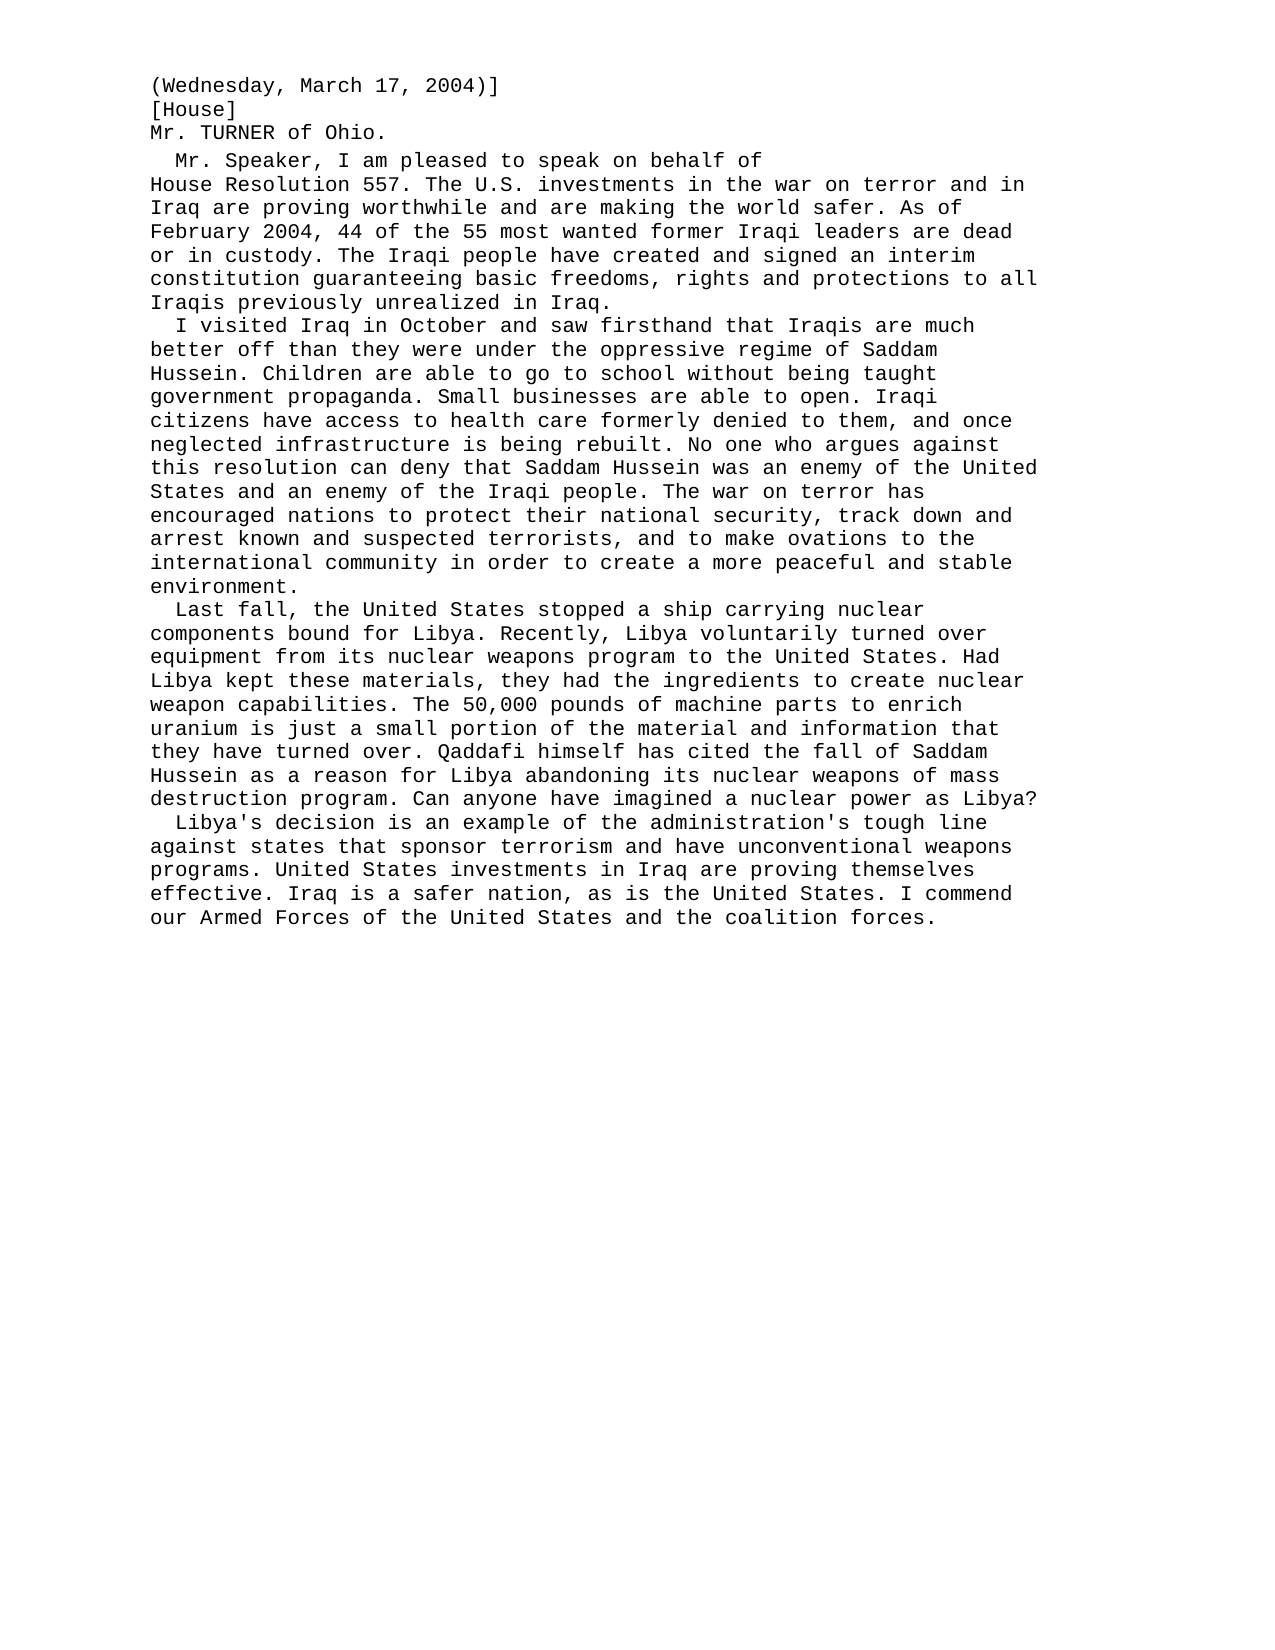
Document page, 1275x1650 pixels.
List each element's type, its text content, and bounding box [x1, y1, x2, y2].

text I visited Iraq in October and saw firsthand that Iraqis are much [150, 316, 1125, 339]
text weapon capabilities. The 50,000 pounds of machine parts to enrich [150, 694, 1125, 717]
text or in custody. The Iraqi people have created and signed an interim [150, 244, 1125, 268]
text environment. [150, 576, 1125, 599]
text Mr. Speaker, I am pleased to speak on behalf of [150, 150, 1125, 174]
text international community in order to create a more peaceful and stable [150, 552, 1125, 576]
text Last fall, the United States stopped a ship carrying nuclear [150, 599, 1125, 623]
text Iraqis previously unrealized in Iraq. [150, 292, 1125, 316]
text Hussein. Children are able to go to school without being taught [150, 363, 1125, 386]
text February 2004, 44 of the 55 most wanted former Iraqi leaders are dead [150, 221, 1125, 244]
text arrest known and suspected terrorists, and to make ovations to the [150, 528, 1125, 552]
text House Resolution 557. The U.S. investments in the war on terror and in [150, 174, 1125, 197]
text Iraq are proving worthwhile and are making the world safer. As of [150, 197, 1125, 221]
text better off than they were under the oppressive regime of Saddam [150, 339, 1125, 363]
text Hussein as a reason for Libya abandoning its nuclear weapons of mass [150, 765, 1125, 788]
text effective. Iraq is a safer nation, as is the United States. I commend [150, 883, 1125, 907]
text they have turned over. Qaddafi himself has cited the fall of Saddam [150, 741, 1125, 765]
text citizens have access to health care formerly denied to them, and once [150, 410, 1125, 434]
text neglected infrastructure is being rebuilt. No one who argues against [150, 434, 1125, 457]
text government propaganda. Small businesses are able to open. Iraqi [150, 386, 1125, 410]
text encouraged nations to protect their national security, track down and [150, 505, 1125, 528]
text our Armed Forces of the United States and the coalition forces. [150, 907, 1125, 930]
text States and an enemy of the Iraqi people. The war on terror has [150, 481, 1125, 505]
text against states that sponsor terrorism and have unconventional weapons [150, 836, 1125, 859]
text programs. United States investments in Iraq are proving themselves [150, 859, 1125, 883]
text Libya's decision is an example of the administration's tough line [150, 812, 1125, 836]
text destruction program. Can anyone have imagined a nuclear power as Libya? [150, 788, 1125, 812]
text constitution guaranteeing basic freedoms, rights and protections to all [150, 268, 1125, 292]
text Libya kept these materials, they had the ingredients to create nuclear [150, 670, 1125, 694]
text equipment from its nuclear weapons program to the United States. Had [150, 647, 1125, 670]
text uranium is just a small portion of the material and information that [150, 717, 1125, 741]
text this resolution can deny that Saddam Hussein was an enemy of the United [150, 457, 1125, 481]
text components bound for Libya. Recently, Libya voluntarily turned over [150, 623, 1125, 647]
